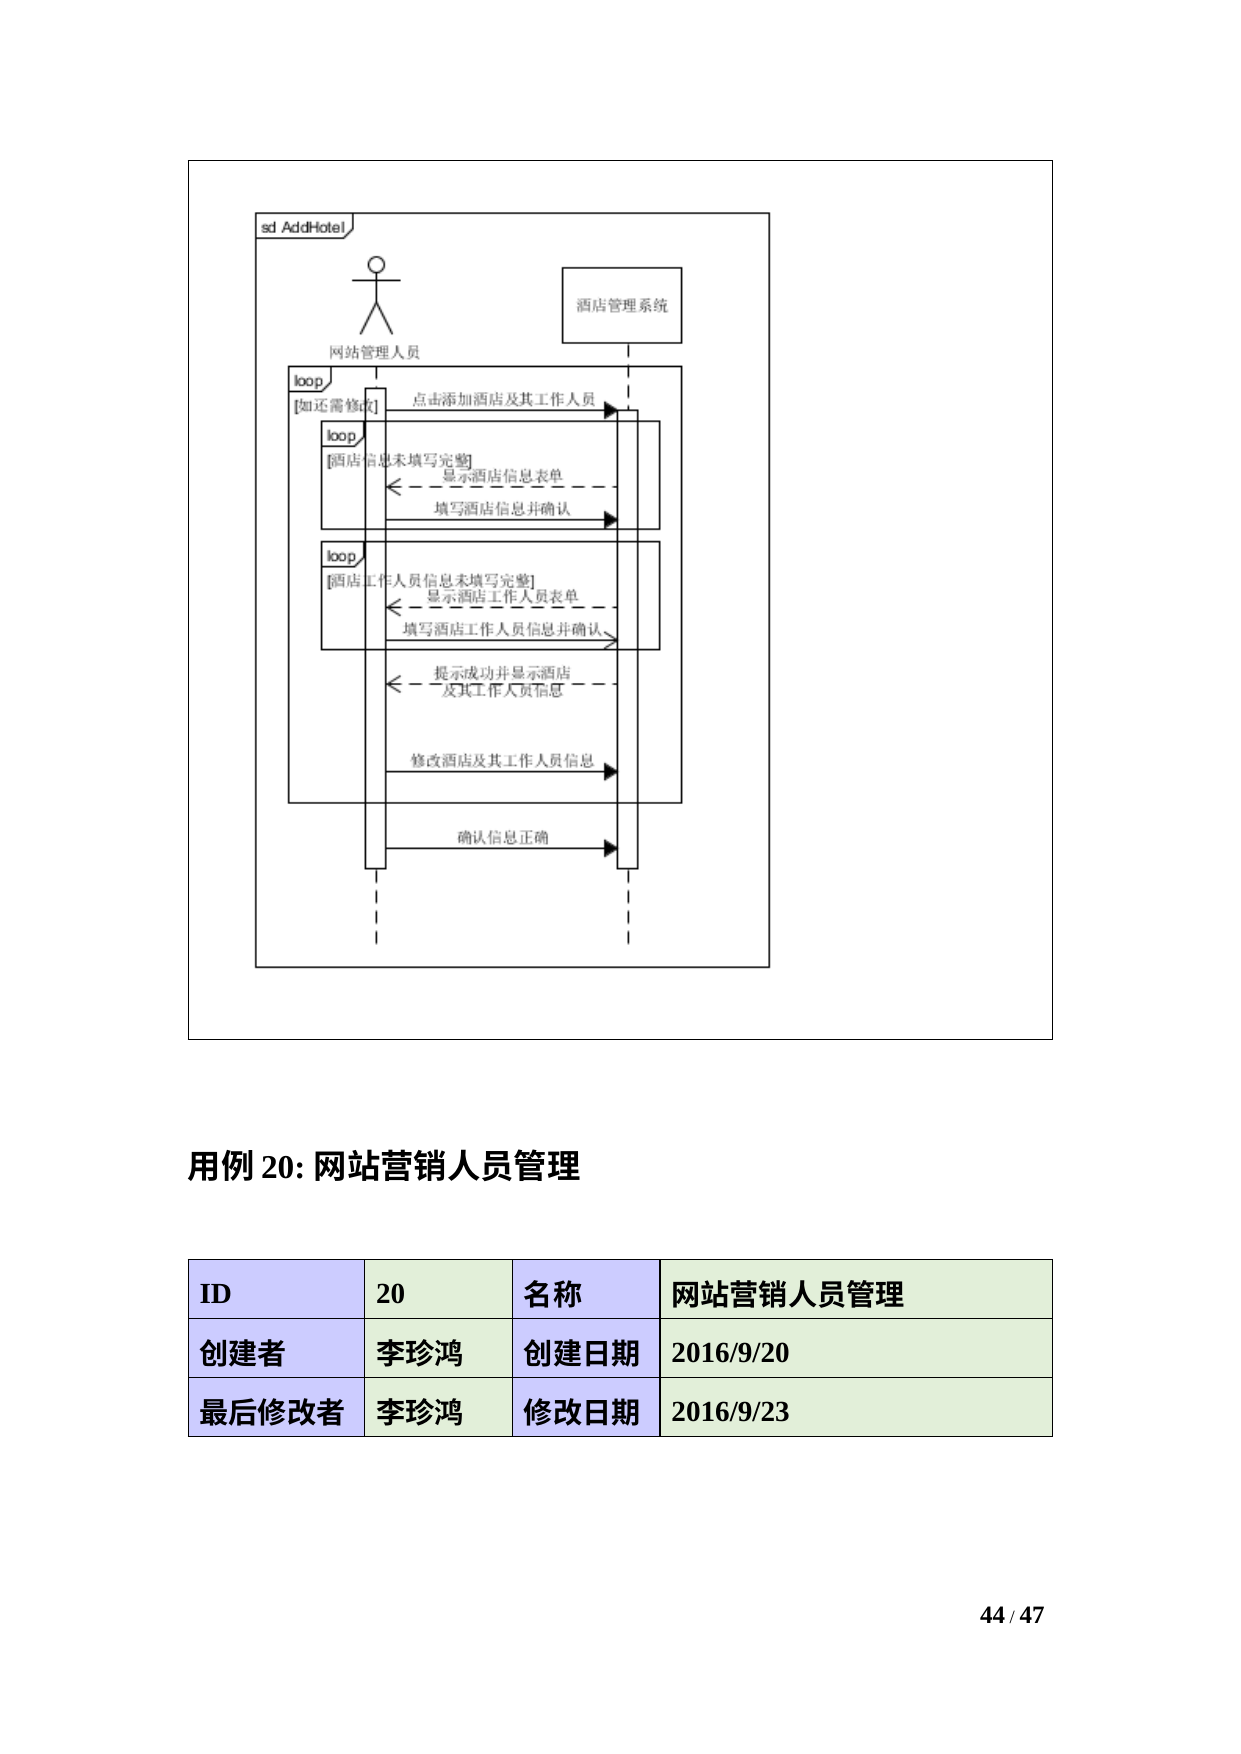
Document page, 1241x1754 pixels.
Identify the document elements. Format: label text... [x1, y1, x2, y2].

table_cell 李珍鸿 [365, 1319, 512, 1377]
subtitle 用例20: 网站营销人员管理 [187, 1132, 1053, 1197]
table_cell 创建日期 [513, 1319, 659, 1377]
table_header 网站营销人员管理 [661, 1260, 1052, 1318]
table_cell 最后修改者 [189, 1378, 364, 1436]
table_header ID [189, 1260, 364, 1318]
picture [199, 161, 811, 1034]
table_header 20 [365, 1260, 512, 1318]
table_cell 2016/9/20 [661, 1319, 1052, 1377]
table_cell [189, 161, 1052, 1039]
table_cell 创建者 [189, 1319, 364, 1377]
table_cell 李珍鸿 [365, 1378, 512, 1436]
table_cell 修改日期 [513, 1378, 659, 1436]
table_cell 2016/9/23 [661, 1378, 1052, 1436]
table_header 名称 [513, 1260, 659, 1318]
